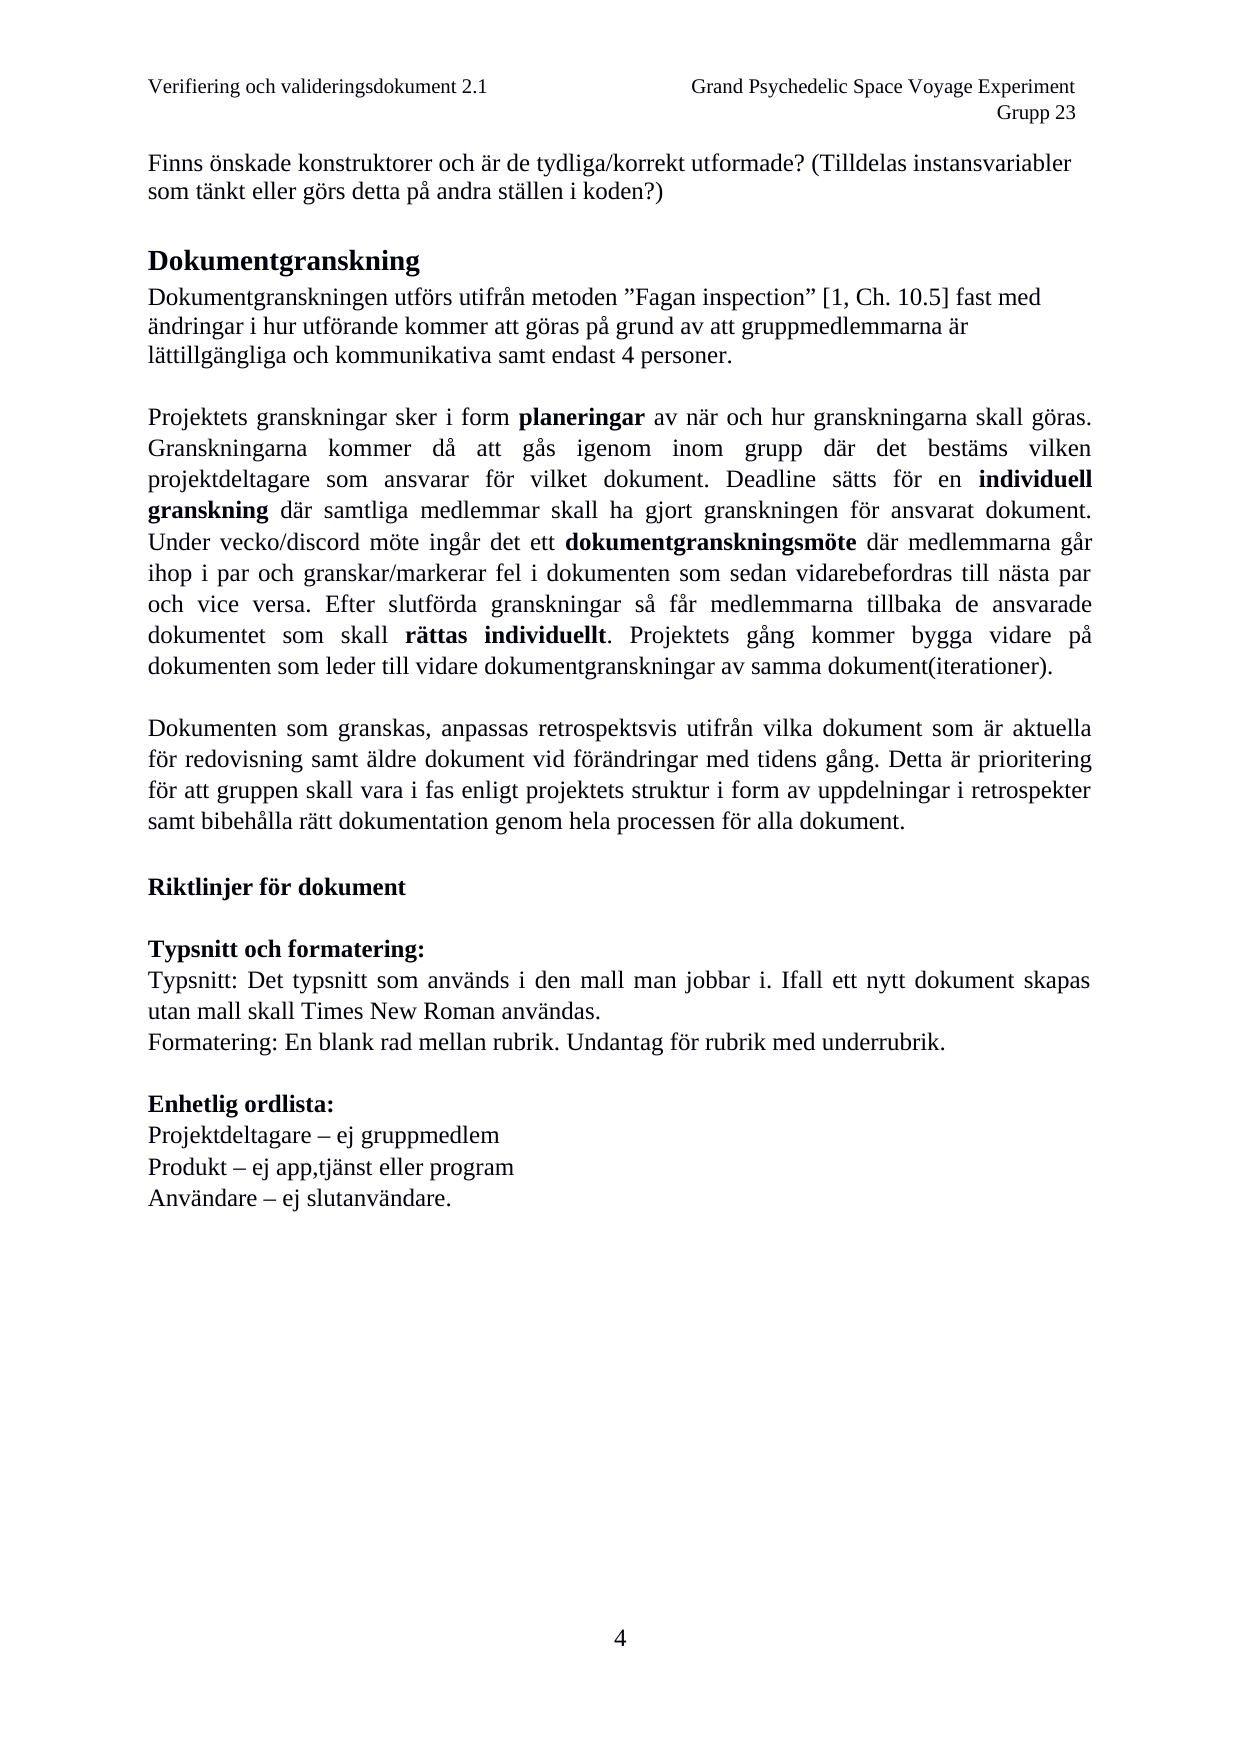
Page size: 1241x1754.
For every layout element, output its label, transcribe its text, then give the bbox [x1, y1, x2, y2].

text Formatering: En blank rad mellan rubrik. Undantag för rubrik med underrubrik. [148, 1027, 1093, 1056]
text Användare – ej slutanvändare. [148, 1183, 1093, 1211]
subtitle Riktlinjer för dokument [148, 872, 1093, 901]
text Produkt – ej app,tjänst eller program [148, 1152, 1093, 1180]
text Typsnitt och formatering: [148, 934, 1093, 963]
subtitle Dokumentgranskning [148, 243, 1093, 277]
text Projektets granskningar sker i form planeringar av när och hur granskningarna skall göras. Granskningarna kommer då att gås igenom inom grupp där det bestäms vilken projektdeltagare som ansvarar för vilket dokument. Deadline sätts för en individuell granskning där samtliga medlemmar skall ha gjort granskningen för ansvarat dokument. Under vecko/discord möte ingår det ett dokumentgranskningsmöte där medlemmarna går ihop i par och granskar/markerar fel i dokumenten som sedan vidarebefordras till nästa par och vice versa. Efter slutförda granskningar så får medlemmarna tillbaka de ansvarade dokumentet som skall rättas individuellt. Projektets gång kommer bygga vidare på dokumenten som leder till vidare dokumentgranskningar av samma dokument(iterationer). [148, 402, 1093, 679]
text Typsnitt: Det typsnitt som används i den mall man jobbar i. Ifall ett nytt dokument skapas utan mall skall Times New Roman användas. [148, 965, 1093, 1025]
text Enhetlig ordlista: [148, 1089, 1093, 1118]
text Dokumenten som granskas, anpassas retrospektsvis utifrån vilka dokument som är aktuella för redovisning samt äldre dokument vid förändringar med tidens gång. Detta är prioritering för att gruppen skall vara i fas enligt projektets struktur i form av uppdelningar i retrospekter samt bibehålla rätt dokumentation genom hela processen för alla dokument. [148, 713, 1093, 835]
text Finns önskade konstruktorer och är de tydliga/korrekt utformade? (Tilldelas instansvariabler som tänkt eller görs detta på andra ställen i koden?) [148, 148, 1093, 205]
text Dokumentgranskningen utförs utifrån metoden ”Fagan inspection” [1, Ch. 10.5] fast med ändringar i hur utförande kommer att göras på grund av att gruppmedlemmarna är lättillgängliga och kommunikativa samt endast 4 personer. [148, 282, 1093, 368]
text Projektdeltagare – ej gruppmedlem [148, 1121, 1093, 1149]
